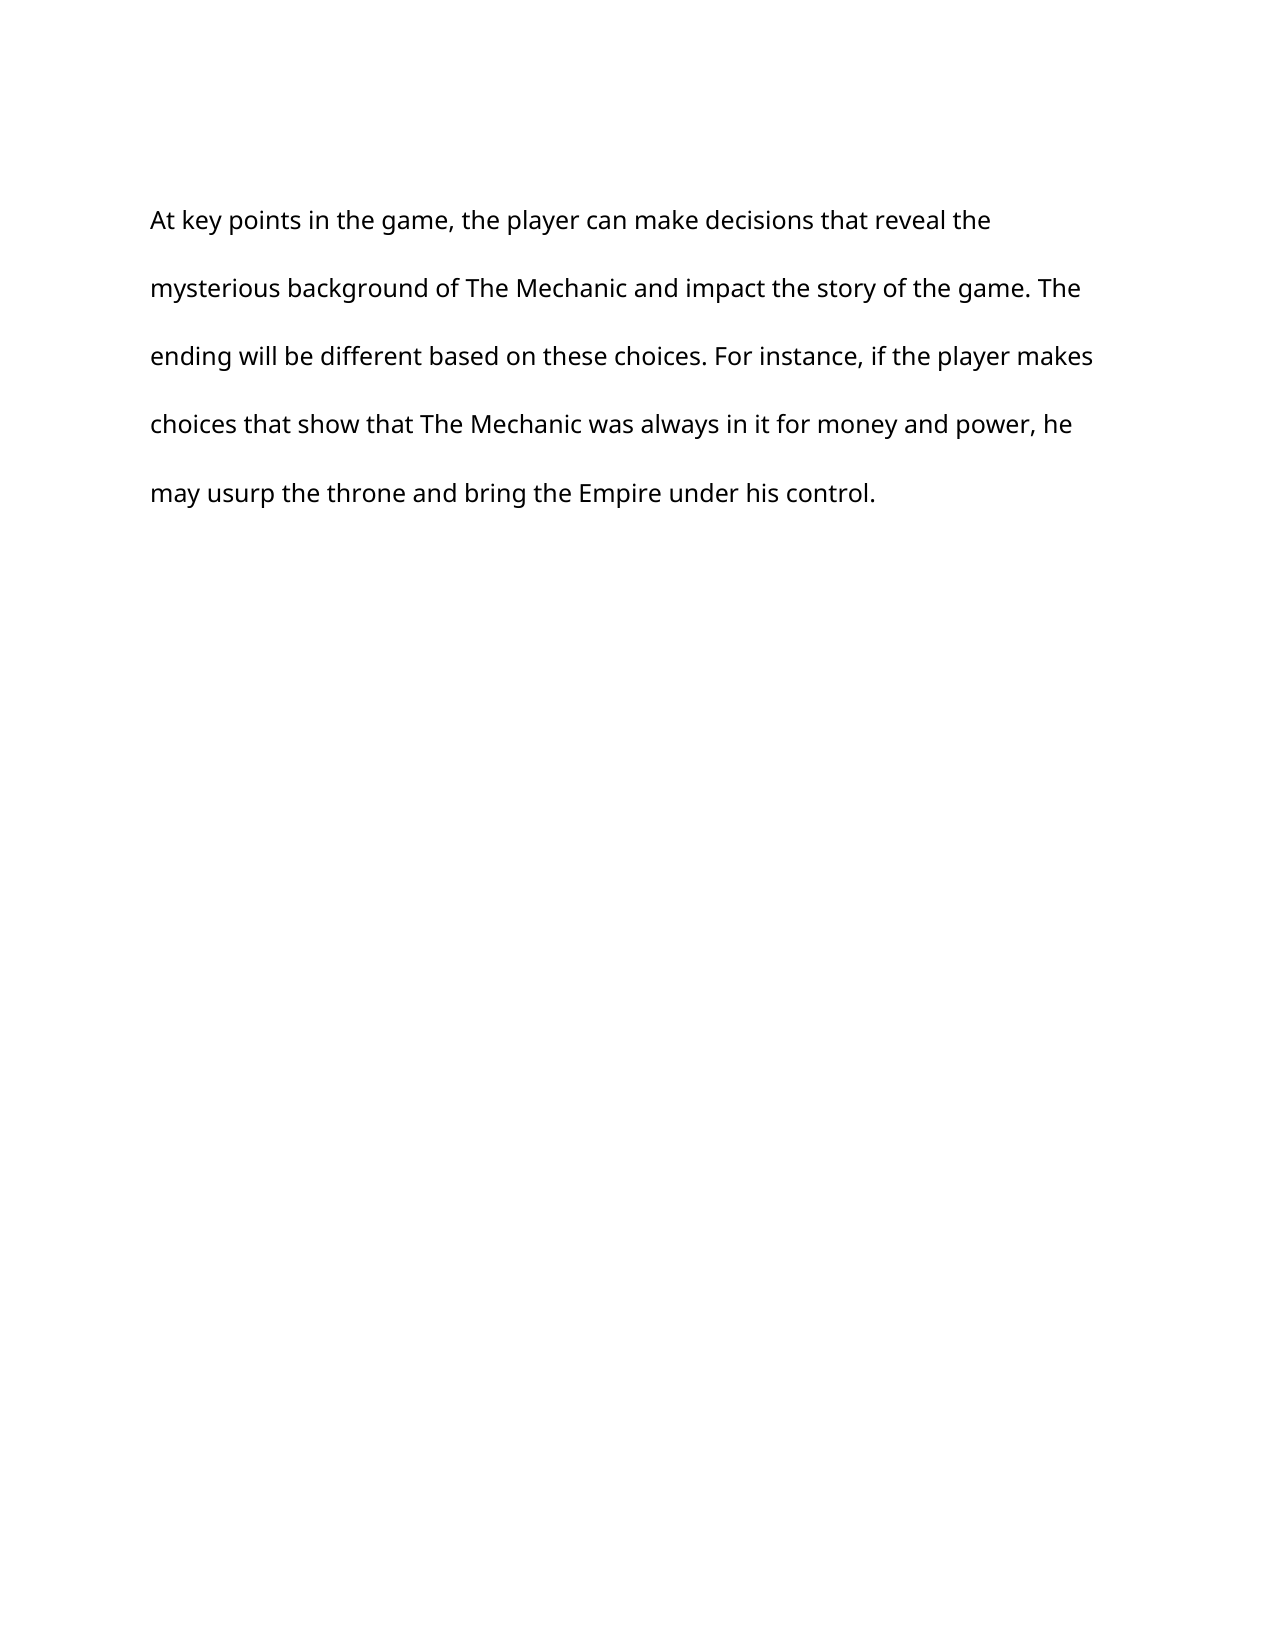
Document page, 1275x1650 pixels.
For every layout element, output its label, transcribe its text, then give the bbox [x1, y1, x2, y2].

text At key points in the game, the player can make decisions that reveal the mysterious background of The Mechanic and impact the story of the game. The ending will be different based on these choices. For instance, if the player makes choices that show that The Mechanic was always in it for money and power, he may usurp the throne and bring the Empire under his control. [150, 203, 1125, 509]
